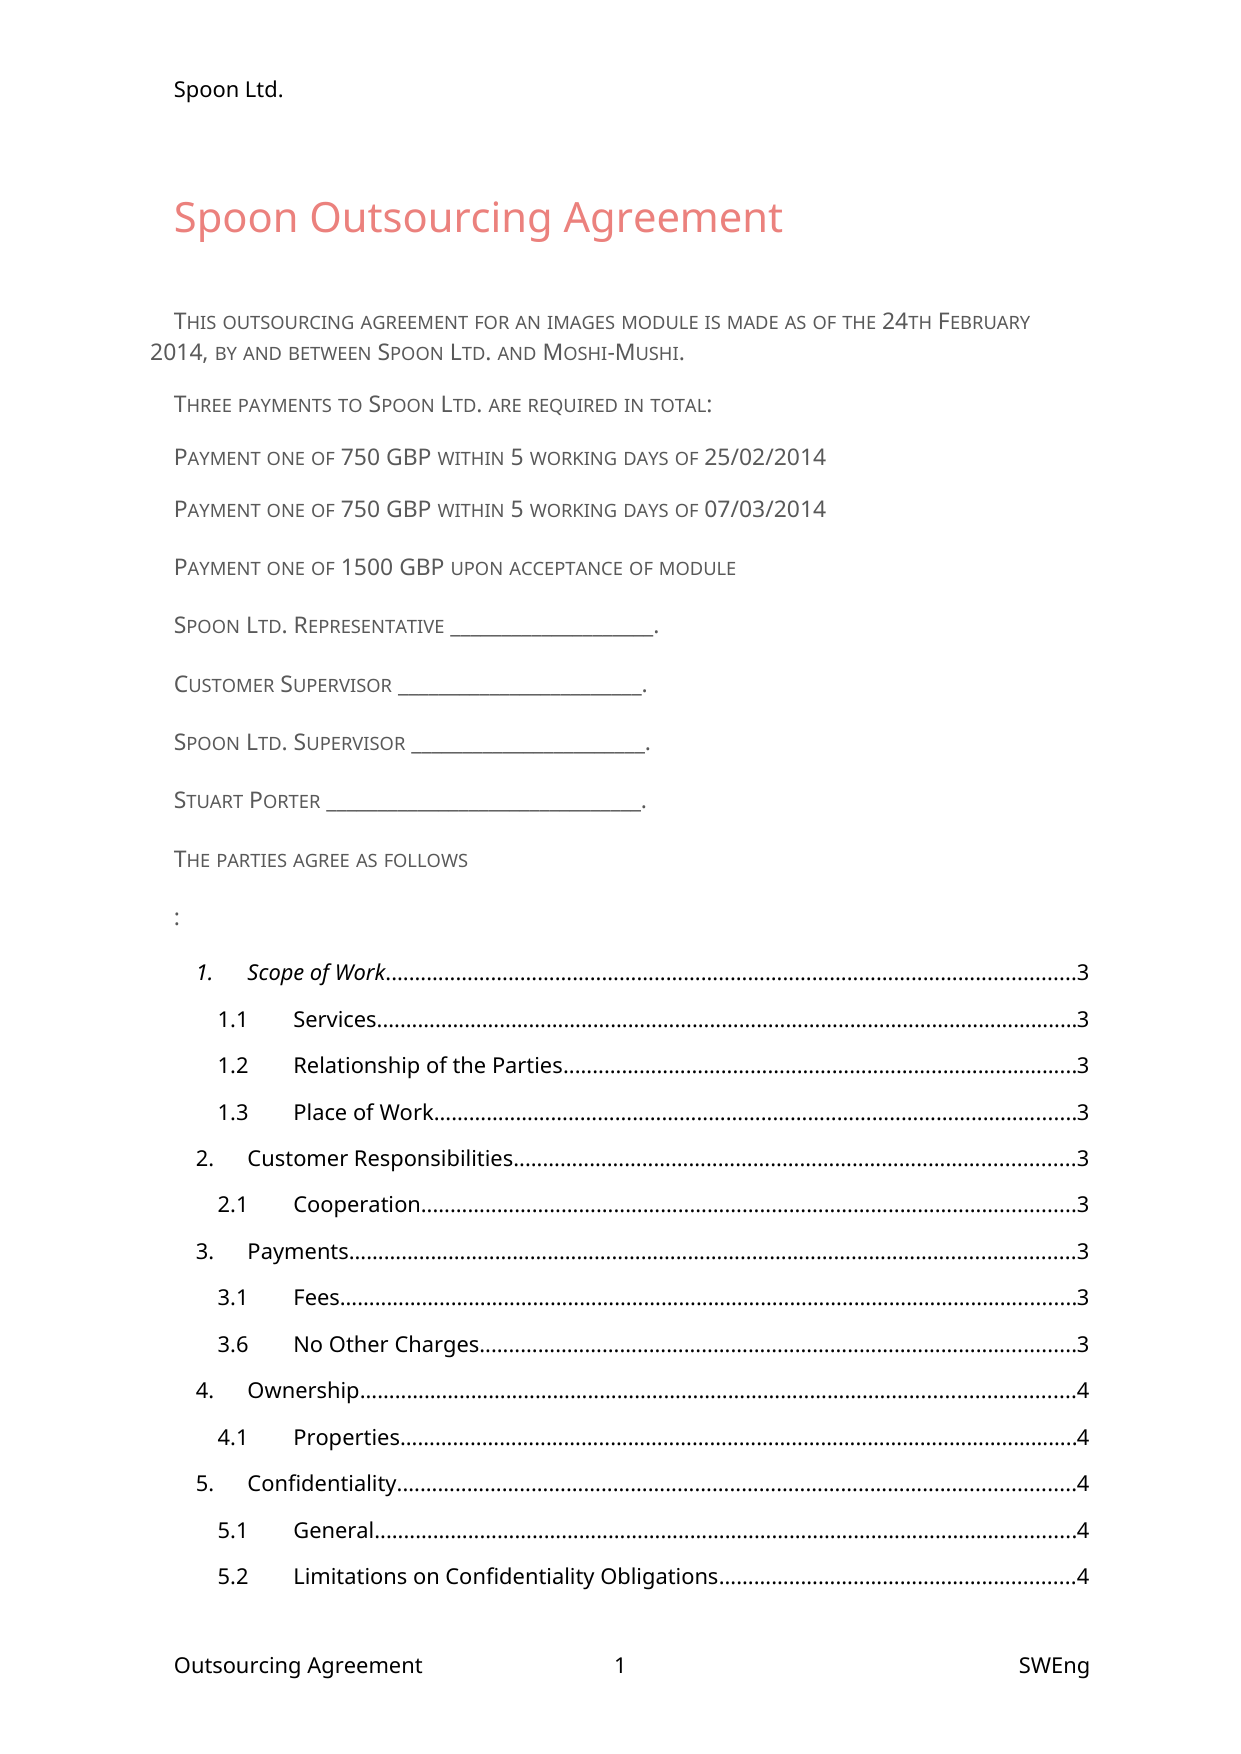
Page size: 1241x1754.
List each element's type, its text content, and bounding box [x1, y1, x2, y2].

subtitle Three payments to Spoon Ltd. are required in total: [150, 388, 1090, 419]
text Customer Supervisor ________________________. [150, 667, 1090, 699]
subtitle Spoon Outsourcing Agreement [150, 187, 1090, 244]
subtitle Payment one of 750 GBP within 5 working days of 25/02/2014 [150, 440, 1090, 472]
text Stuart Porter _______________________________. [150, 784, 1090, 815]
text Payment one of 750 GBP within 5 working days of 07/03/2014 [150, 492, 1090, 524]
text Payment one of 1500 GBP upon acceptance of module [150, 551, 1090, 582]
subtitle This outsourcing agreement for an images module is made as of the 24th February 2014, by and between Spoon Ltd. and Moshi-Mushi. [150, 305, 1090, 367]
text Spoon Ltd. Supervisor _______________________. [150, 726, 1090, 757]
text Spoon Ltd. Representative ____________________. [150, 609, 1090, 640]
